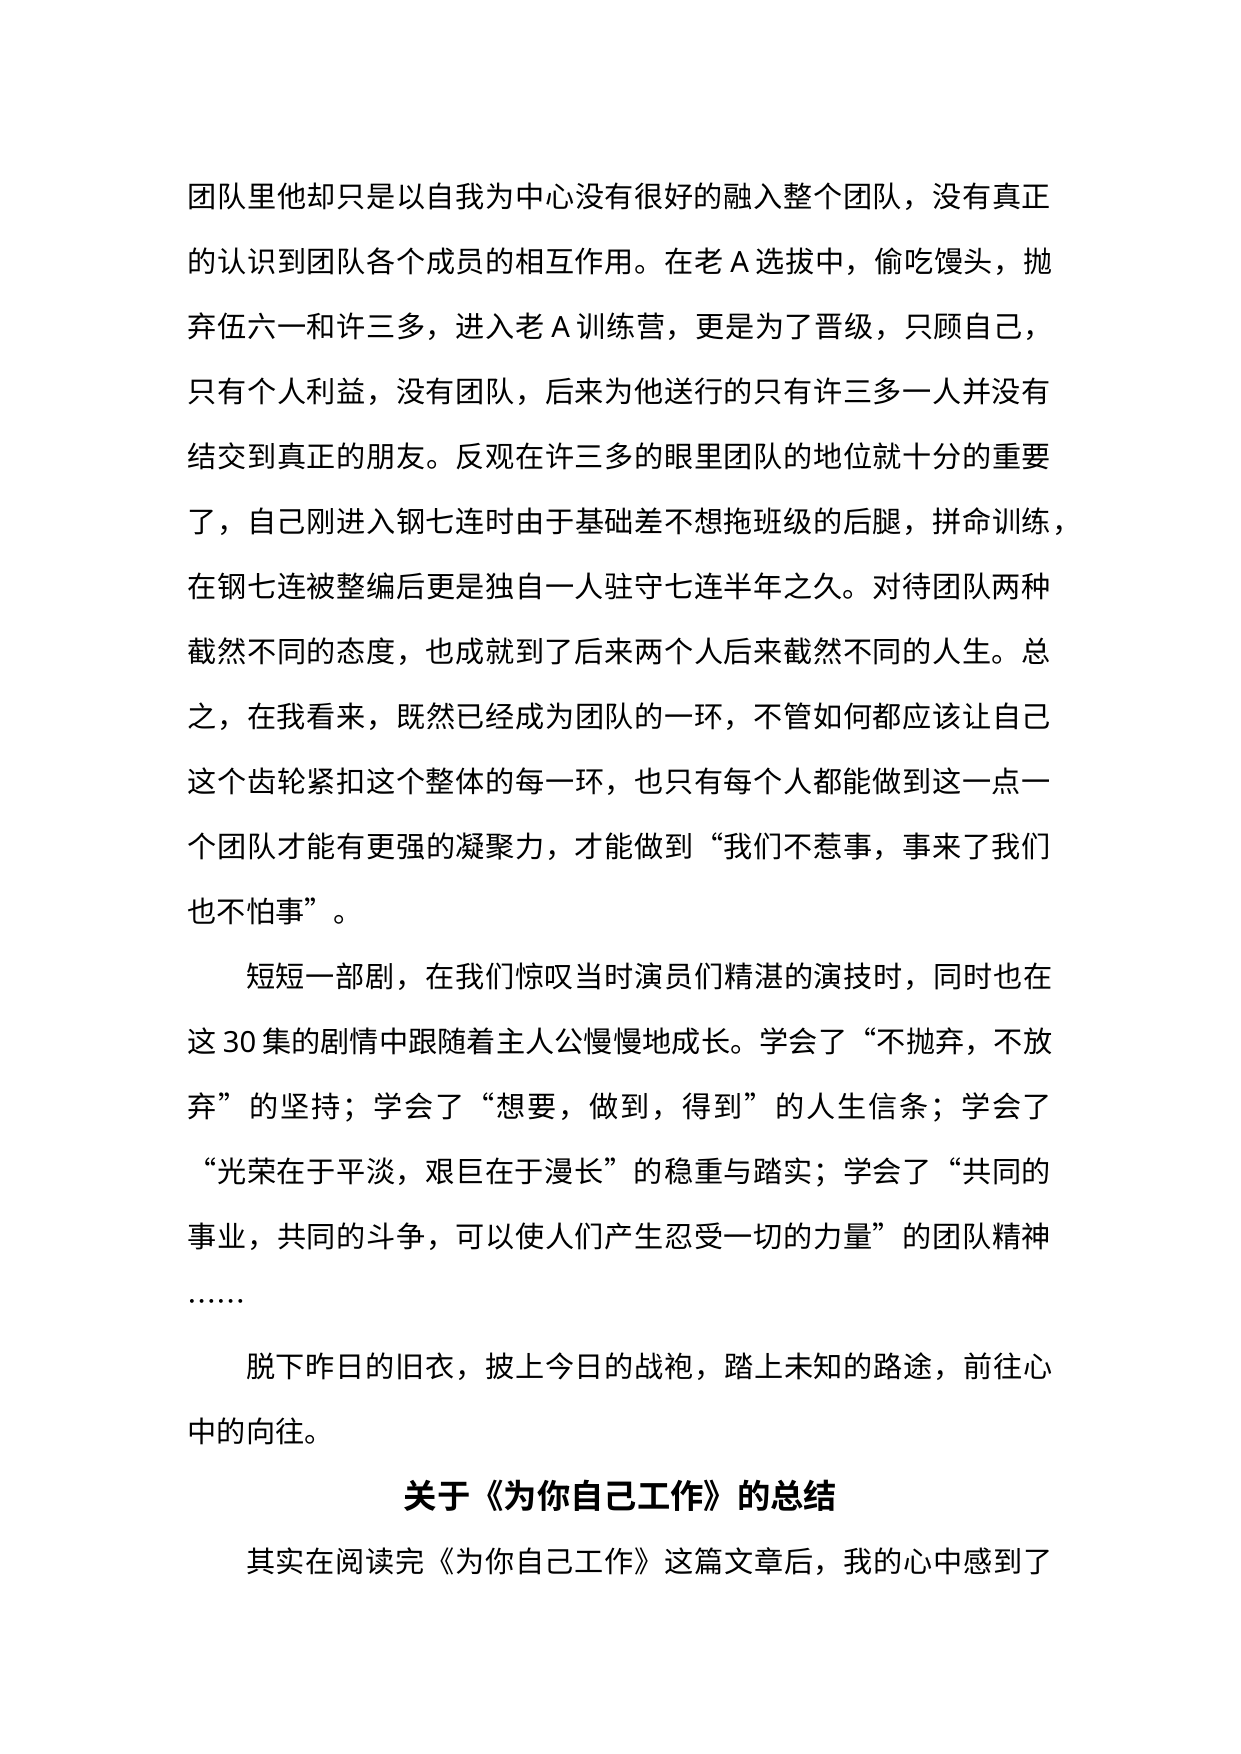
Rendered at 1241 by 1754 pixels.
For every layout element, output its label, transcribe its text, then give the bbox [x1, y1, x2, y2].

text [187, 1527, 1053, 1592]
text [187, 162, 1053, 942]
text 短短一部剧，在我们惊叹当时演员们精湛的演技时，同时也在这30集的剧情中跟随着主人公慢慢地成长。学会了“不抛弃，不放弃”的坚持；学会了“想要，做到，得到”的人生信条；学会了“光荣在于平淡，艰巨在于漫长”的稳重与踏实；学会了“共同的事业，共同的斗争，可以使人们产生忍受一切的力量”的团队精神…… [187, 942, 1053, 1332]
text 脱下昨日的旧衣，披上今日的战袍，踏上未知的路途，前往心中的向往。 [187, 1332, 1053, 1462]
text 关于《为你自己工作》的总结 [187, 1462, 1053, 1527]
